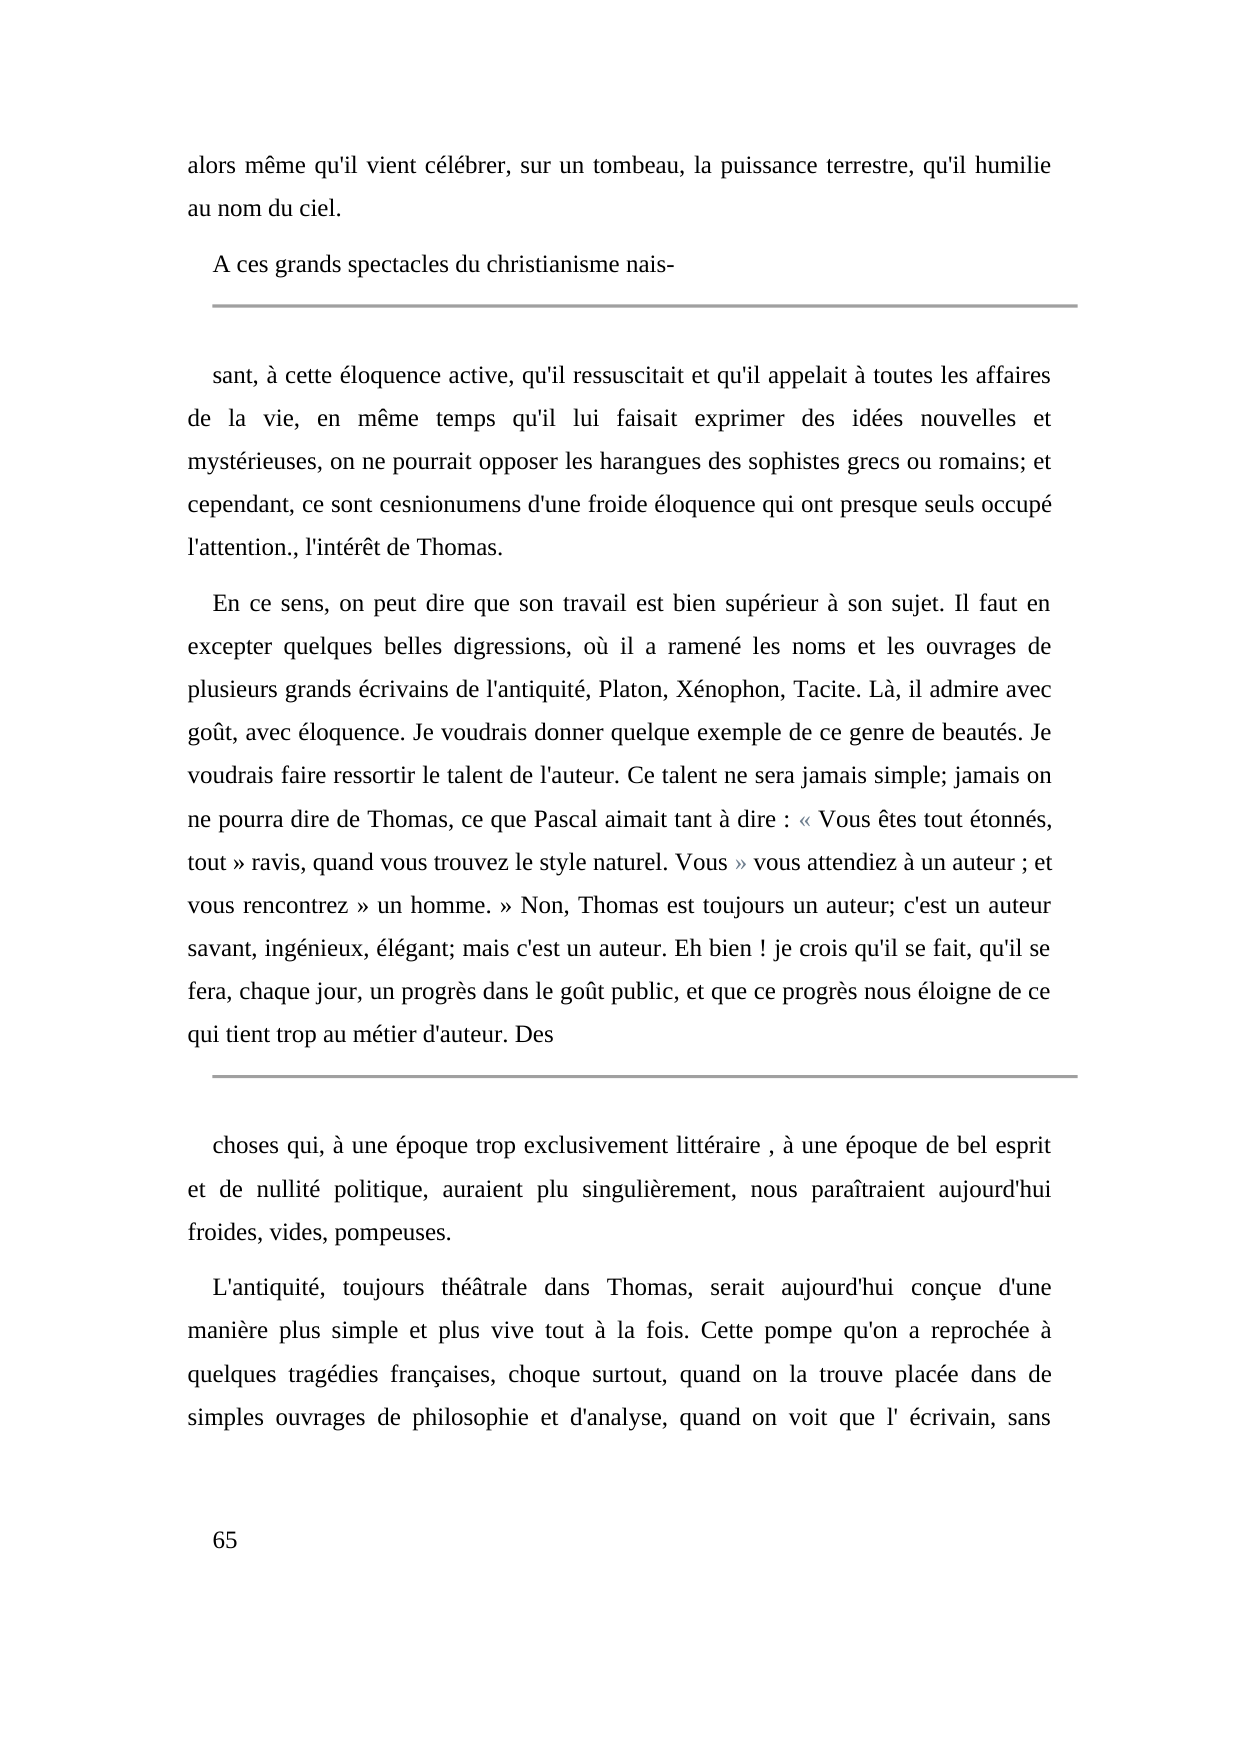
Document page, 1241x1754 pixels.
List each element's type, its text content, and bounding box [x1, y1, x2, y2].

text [187, 1272, 1053, 1431]
text sant, à cette éloquence active, qu'il ressuscitait et qu'il appelait à toutes les affaires de la vie, en même temps qu'il lui faisait exprimer des idées nouvelles et mystérieuses, on ne pourrait opposer les harangues des sophistes grecs ou romains; et cependant, ce sont cesnionumens d'une froide éloquence qui ont presque seuls occupé l'attention., l'intérêt de Thomas. [187, 360, 1053, 561]
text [187, 150, 1053, 222]
text choses qui, à une époque trop exclusivement littéraire , à une époque de bel esprit et de nullité politique, auraient plu singulièrement, nous paraîtraient aujourd'hui froides, vides, pompeuses. [187, 1131, 1053, 1246]
text En ce sens, on peut dire que son travail est bien supérieur à son sujet. Il faut en excepter quelques belles digressions, où il a ramené les noms et les ouvrages de plusieurs grands écrivains de l'antiquité, Platon, Xénophon, Tacite. Là, il admire avec goût, avec éloquence. Je voudrais donner quelque exemple de ce genre de beautés. Je voudrais faire ressortir le talent de l'auteur. Ce talent ne sera jamais simple; jamais on ne pourra dire de Thomas, ce que Pascal aimait tant à dire : « Vous êtes tout étonnés, tout » ravis, quand vous trouvez le style naturel. Vous » vous attendiez à un auteur ; et vous rencontrez » un homme. » Non, Thomas est toujours un auteur; c'est un auteur savant, ingénieux, élégant; mais c'est un auteur. Eh bien ! je crois qu'il se fait, qu'il se fera, chaque jour, un progrès dans le goût public, et que ce progrès nous éloigne de ce qui tient trop au métier d'auteur. Des [187, 588, 1053, 1048]
text A ces grands spectacles du christianisme nais- [187, 249, 1053, 277]
